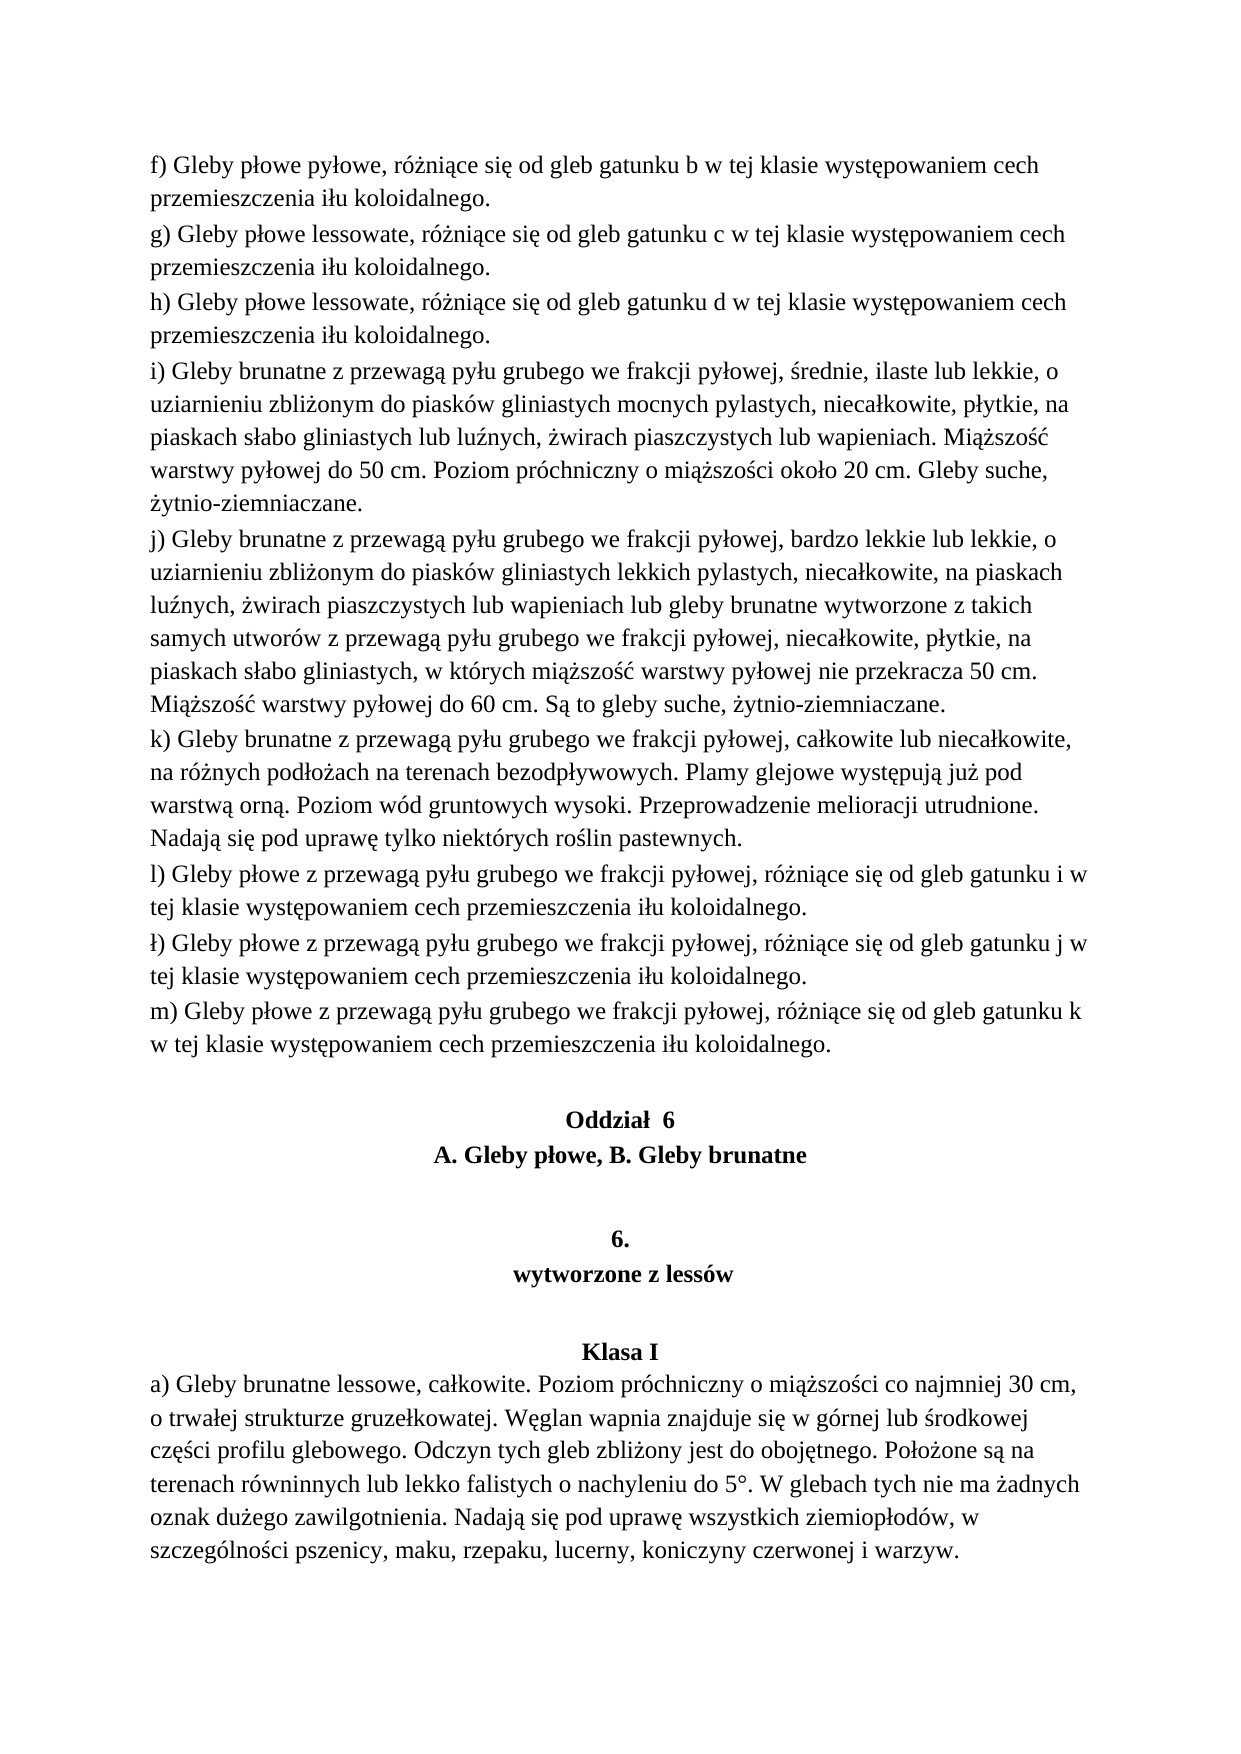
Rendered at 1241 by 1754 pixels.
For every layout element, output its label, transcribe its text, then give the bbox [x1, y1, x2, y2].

text g) Gleby płowe lessowate, różniące się od gleb gatunku c w tej klasie występowaniem cech przemieszczenia iłu koloidalnego. [150, 219, 1090, 280]
text k) Gleby brunatne z przewagą pyłu grubego we frakcji pyłowej, całkowite lub niecałkowite, na różnych podłożach na terenach bezodpływowych. Plamy glejowe występują już pod warstwą orną. Poziom wód gruntowych wysoki. Przeprowadzenie melioracji utrudnione. Nadają się pod uprawę tylko niektórych roślin pastewnych. [150, 724, 1090, 852]
text a) Gleby brunatne lessowe, całkowite. Poziom próchniczny o miąższości co najmniej 30 cm, o trwałej strukturze gruzełkowatej. Węglan wapnia znajduje się w górnej lub środkowej części profilu glebowego. Odczyn tych gleb zbliżony jest do obojętnego. Położone są na terenach równinnych lub lekko falistych o nachyleniu do 5°. W glebach tych nie ma żadnych oznak dużego zawilgotnienia. Nadają się pod uprawę wszystkich ziemiopłodów, w szczególności pszenicy, maku, rzepaku, lucerny, koniczyny czerwonej i warzyw. [150, 1369, 1090, 1563]
text Klasa I [150, 1337, 1090, 1365]
text A. Gleby płowe, B. Gleby brunatne [150, 1140, 1090, 1169]
text ł) Gleby płowe z przewagą pyłu grubego we frakcji pyłowej, różniące się od gleb gatunku j w tej klasie występowaniem cech przemieszczenia iłu koloidalnego. [150, 928, 1090, 989]
text wytworzone z lessów [150, 1259, 1090, 1288]
text h) Gleby płowe lessowate, różniące się od gleb gatunku d w tej klasie występowaniem cech przemieszczenia iłu koloidalnego. [150, 287, 1090, 349]
text j) Gleby brunatne z przewagą pyłu grubego we frakcji pyłowej, bardzo lekkie lub lekkie, o uziarnieniu zbliżonym do piasków gliniastych lekkich pylastych, niecałkowite, na piaskach luźnych, żwirach piaszczystych lub wapieniach lub gleby brunatne wytworzone z takich samych utworów z przewagą pyłu grubego we frakcji pyłowej, niecałkowite, płytkie, na piaskach słabo gliniastych, w których miąższość warstwy pyłowej nie przekracza 50 cm. Miąższość warstwy pyłowej do 60 cm. Są to gleby suche, żytnio-ziemniaczane. [150, 524, 1090, 717]
text l) Gleby płowe z przewagą pyłu grubego we frakcji pyłowej, różniące się od gleb gatunku i w tej klasie występowaniem cech przemieszczenia iłu koloidalnego. [150, 859, 1090, 921]
text Oddział 6 [150, 1105, 1090, 1133]
text i) Gleby brunatne z przewagą pyłu grubego we frakcji pyłowej, średnie, ilaste lub lekkie, o uziarnieniu zbliżonym do piasków gliniastych mocnych pylastych, niecałkowite, płytkie, na piaskach słabo gliniastych lub luźnych, żwirach piaszczystych lub wapieniach. Miąższość warstwy pyłowej do 50 cm. Poziom próchniczny o miąższości około 20 cm. Gleby suche, żytnio-ziemniaczane. [150, 356, 1090, 517]
text 6. [150, 1224, 1090, 1253]
text f) Gleby płowe pyłowe, różniące się od gleb gatunku b w tej klasie występowaniem cech przemieszczenia iłu koloidalnego. [150, 150, 1090, 212]
text m) Gleby płowe z przewagą pyłu grubego we frakcji pyłowej, różniące się od gleb gatunku k w tej klasie występowaniem cech przemieszczenia iłu koloidalnego. [150, 996, 1090, 1058]
